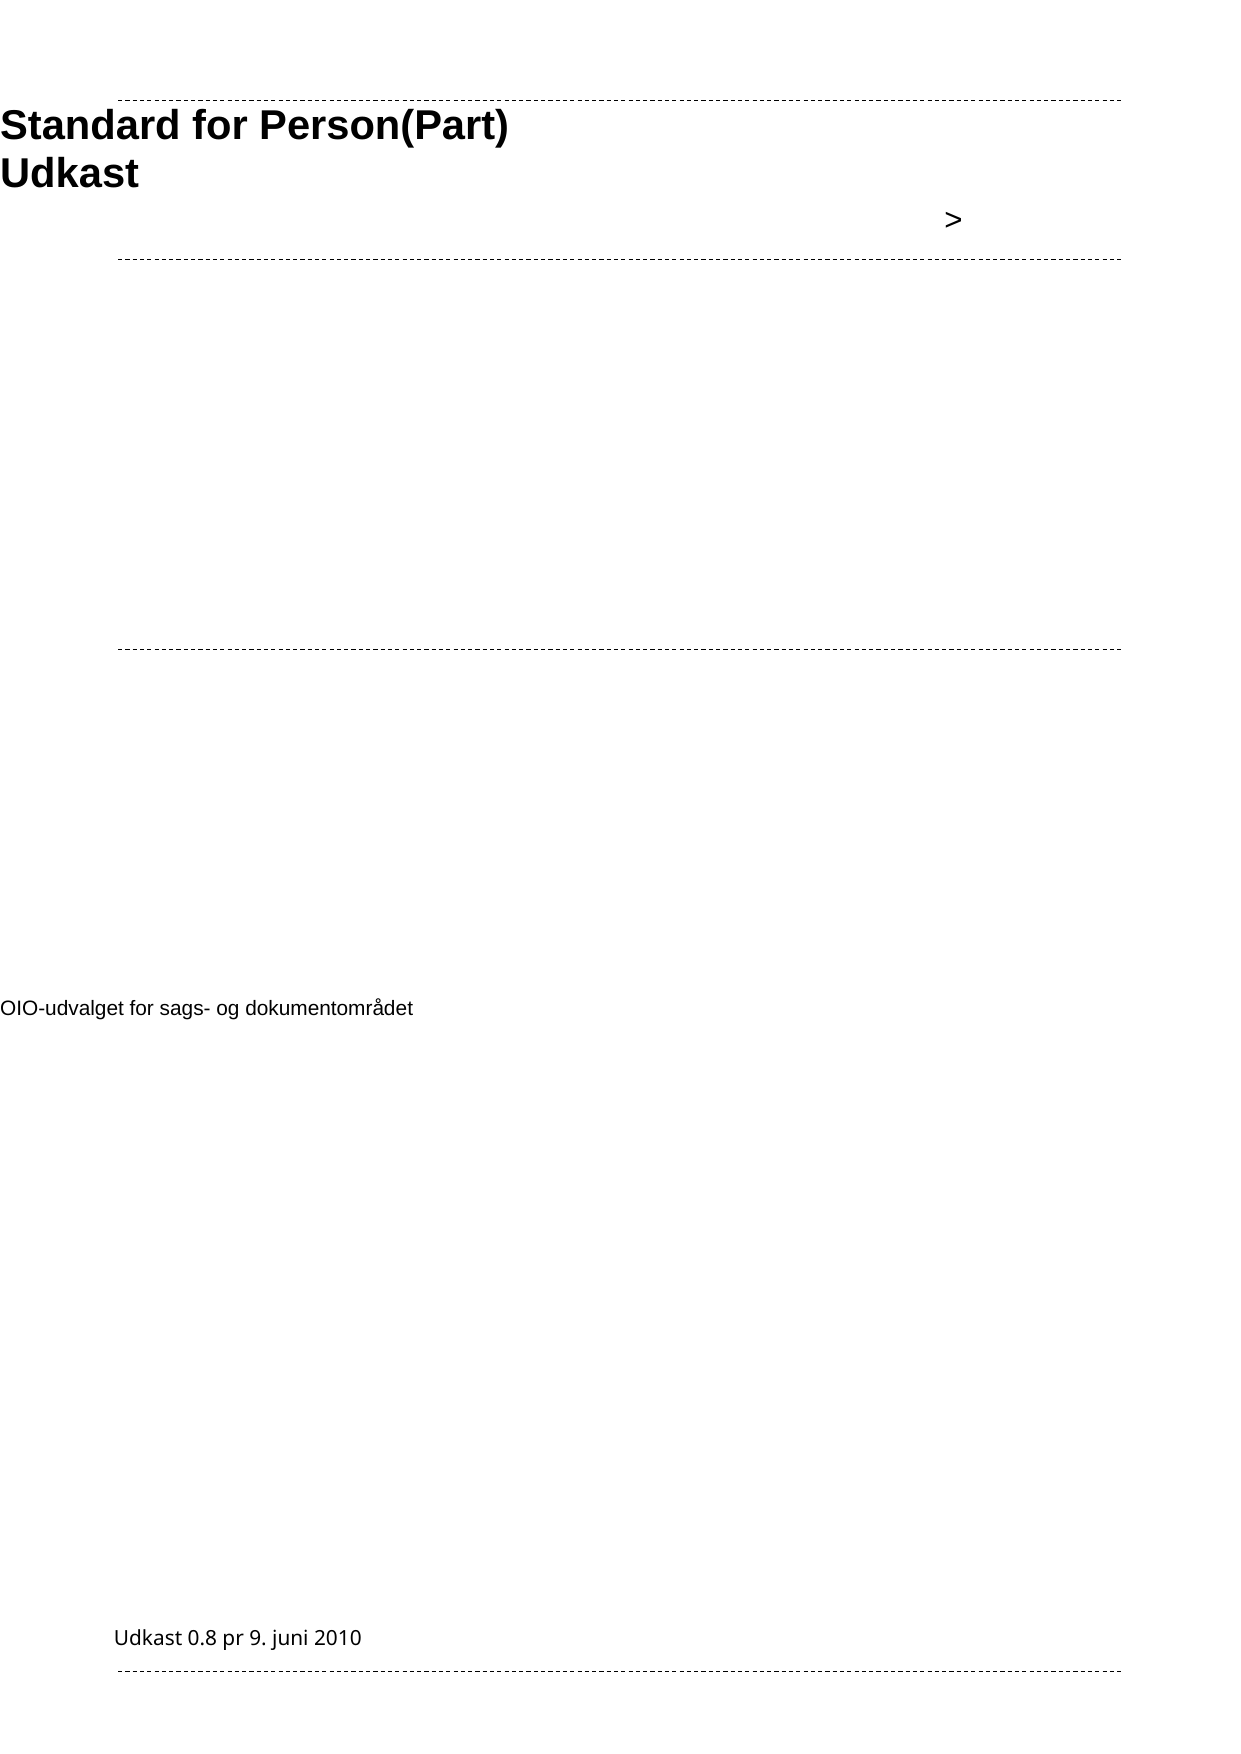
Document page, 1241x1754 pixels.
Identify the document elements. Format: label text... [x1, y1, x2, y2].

table_header Udkast [0, 100, 797, 691]
table_cell OIO-udvalget for sags- og dokumentområdet [0, 691, 797, 1051]
